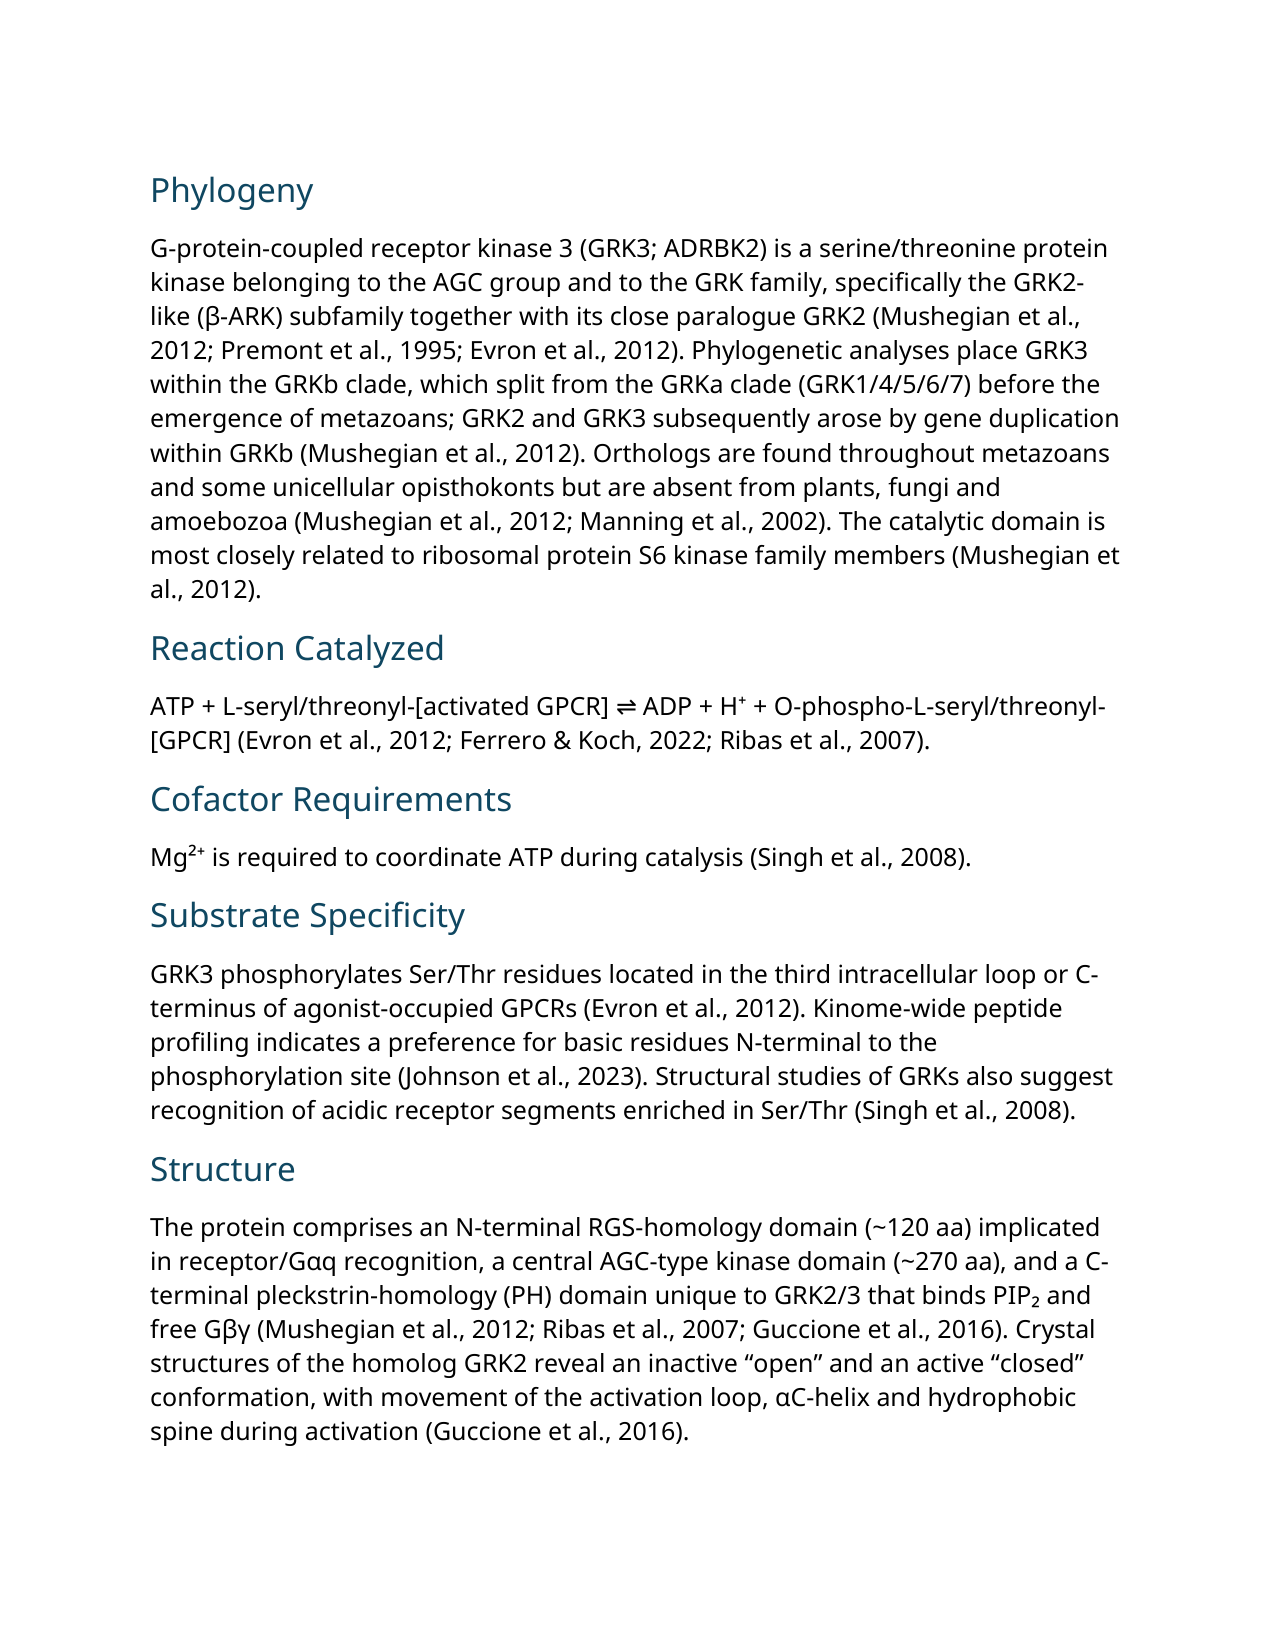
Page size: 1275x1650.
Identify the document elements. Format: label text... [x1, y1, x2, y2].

text The protein comprises an N-terminal RGS-homology domain (~120 aa) implicated in receptor/Gαq recognition, a central AGC-type kinase domain (~270 aa), and a C-terminal pleckstrin-homology (PH) domain unique to GRK2/3 that binds PIP₂ and free Gβγ (Mushegian et al., 2012; Ribas et al., 2007; Guccione et al., 2016). Crystal structures of the homolog GRK2 reveal an inactive “open” and an active “closed” conformation, with movement of the activation loop, αC-helix and hydrophobic spine during activation (Guccione et al., 2016). [150, 1210, 1125, 1448]
subtitle Phylogeny [150, 167, 1125, 212]
text Mg²⁺ is required to coordinate ATP during catalysis (Singh et al., 2008). [150, 839, 1125, 873]
subtitle Substrate Specificity [150, 892, 1125, 938]
subtitle Structure [150, 1146, 1125, 1191]
subtitle Cofactor Requirements [150, 775, 1125, 821]
text G-protein-coupled receptor kinase 3 (GRK3; ADRBK2) is a serine/threonine protein kinase belonging to the AGC group and to the GRK family, specifically the GRK2-like (β-ARK) subfamily together with its close paralogue GRK2 (Mushegian et al., 2012; Premont et al., 1995; Evron et al., 2012). Phylogenetic analyses place GRK3 within the GRKb clade, which split from the GRKa clade (GRK1/4/5/6/7) before the emergence of metazoans; GRK2 and GRK3 subsequently arose by gene duplication within GRKb (Mushegian et al., 2012). Orthologs are found throughout metazoans and some unicellular opisthokonts but are absent from plants, fungi and amoebozoa (Mushegian et al., 2012; Manning et al., 2002). The catalytic domain is most closely related to ribosomal protein S6 kinase family members (Mushegian et al., 2012). [150, 231, 1125, 606]
text GRK3 phosphorylates Ser/Thr residues located in the third intracellular loop or C-terminus of agonist-occupied GPCRs (Evron et al., 2012). Kinome-wide peptide profiling indicates a preference for basic residues N-terminal to the phosphorylation site (Johnson et al., 2023). Structural studies of GRKs also suggest recognition of acidic receptor segments enriched in Ser/Thr (Singh et al., 2008). [150, 956, 1125, 1127]
subtitle Reaction Catalyzed [150, 624, 1125, 670]
text ATP + L-seryl/threonyl-[activated GPCR] ⇌ ADP + H⁺ + O-phospho-L-seryl/threonyl-[GPCR] (Evron et al., 2012; Ferrero & Koch, 2022; Ribas et al., 2007). [150, 688, 1125, 757]
